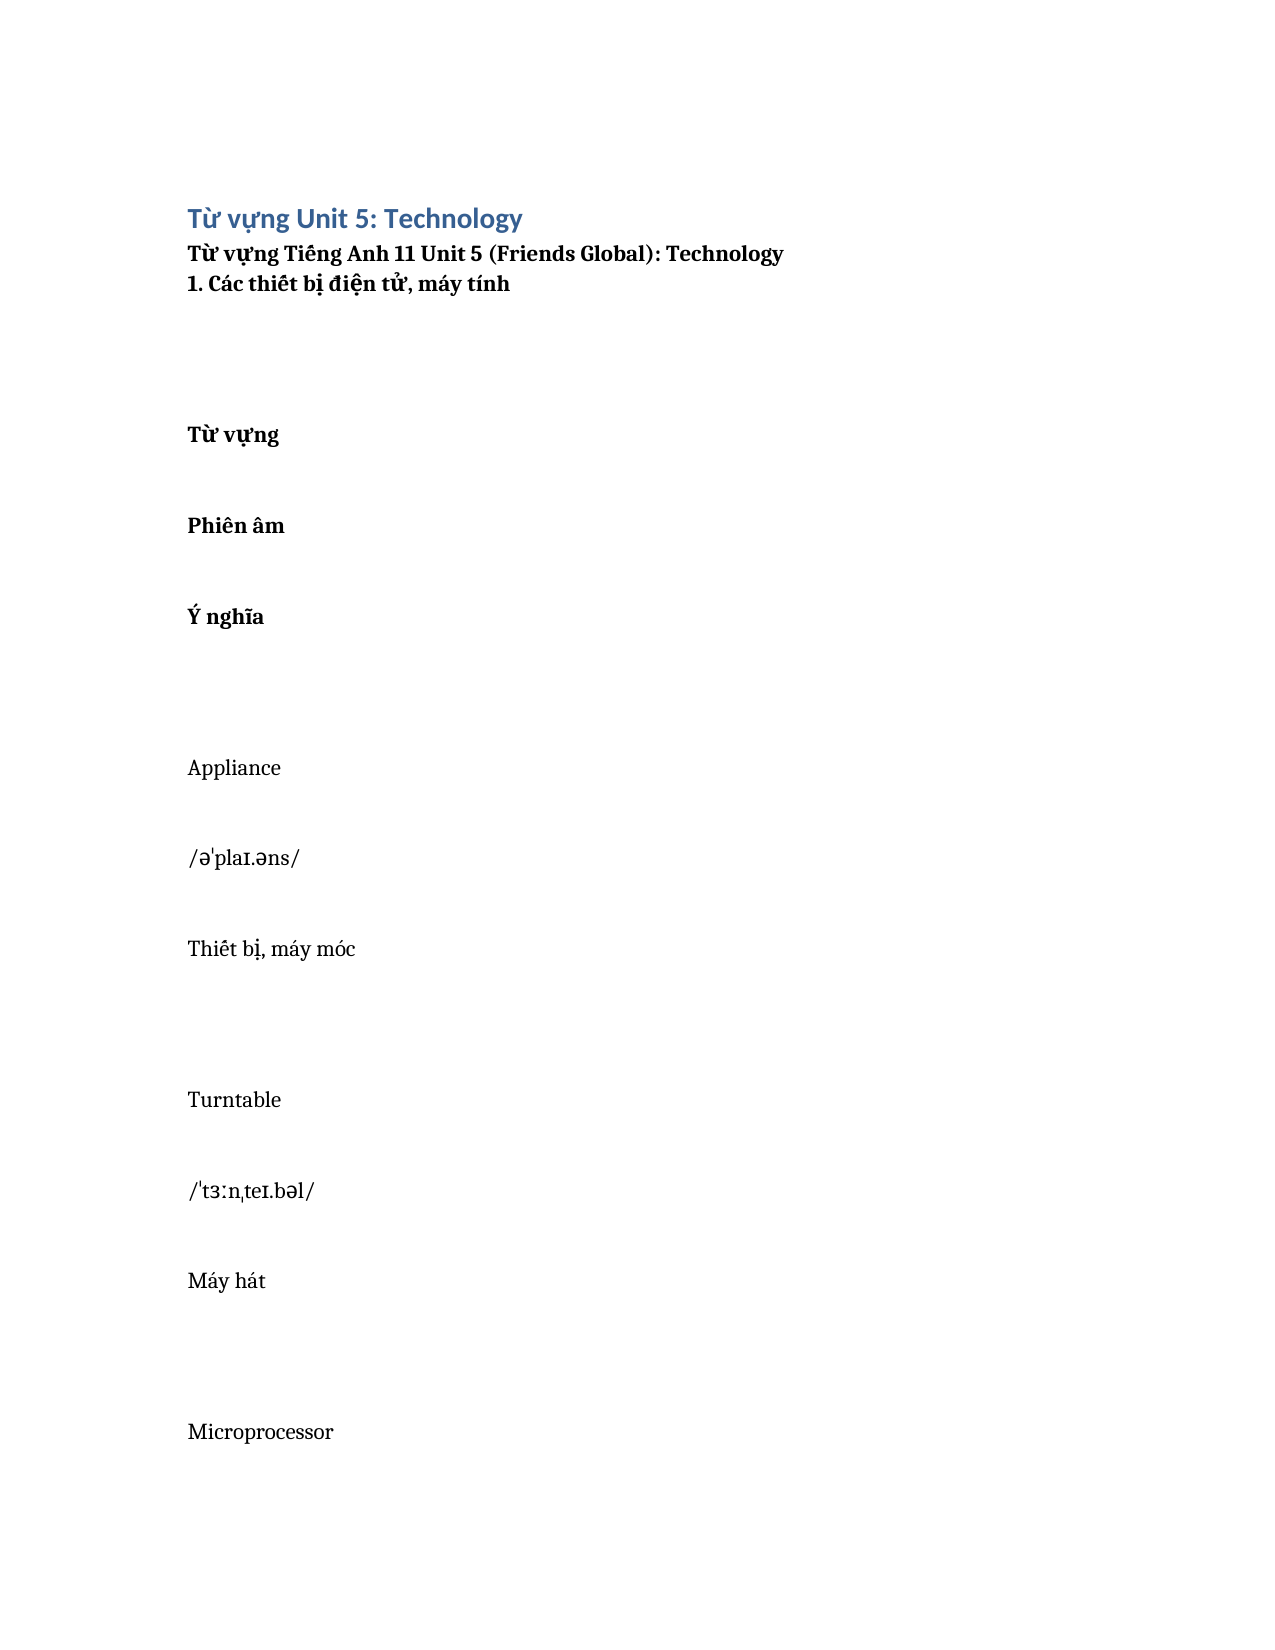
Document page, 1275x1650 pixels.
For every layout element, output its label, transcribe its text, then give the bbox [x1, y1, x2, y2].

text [187, 241, 1087, 1476]
subtitle Từ vựng Unit 5: Technology [187, 200, 1087, 236]
